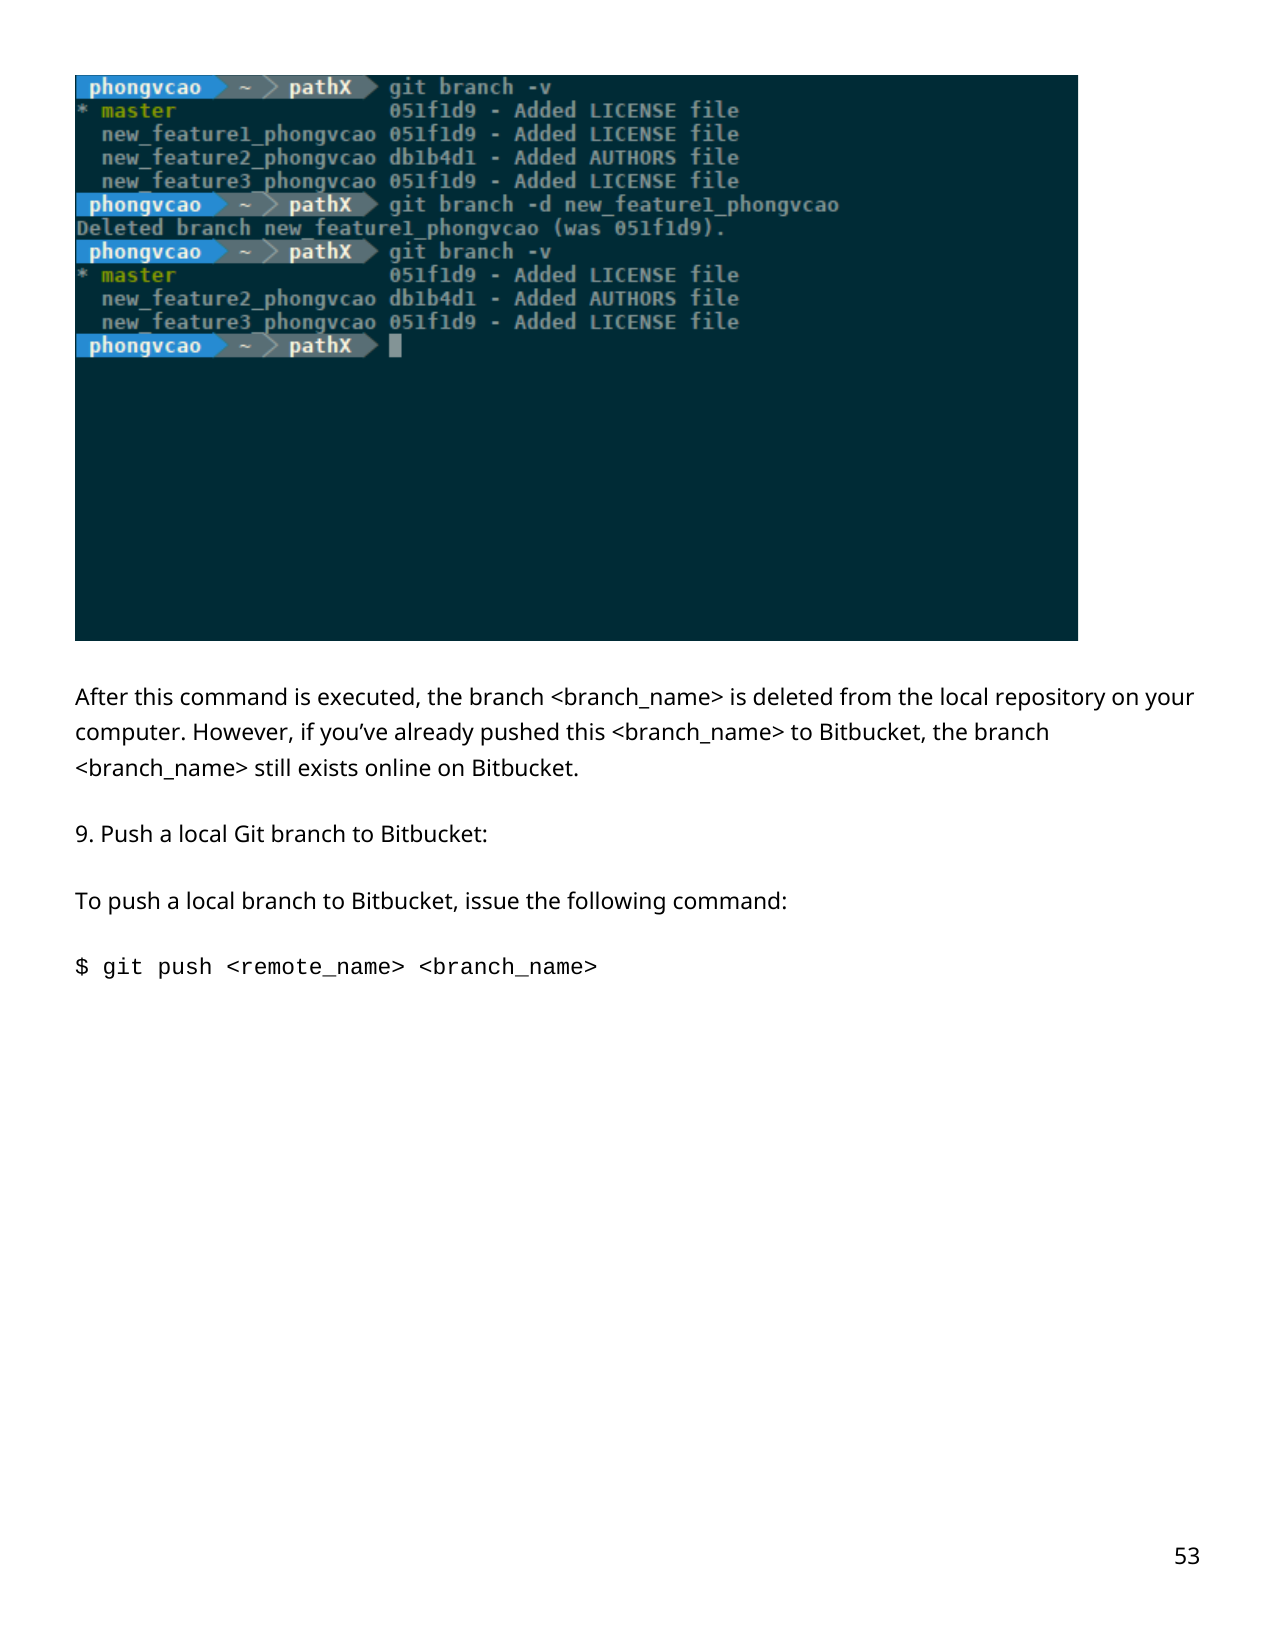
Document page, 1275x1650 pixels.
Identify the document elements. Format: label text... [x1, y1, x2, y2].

picture [804, 201, 813, 211]
picture [365, 224, 376, 235]
picture [417, 151, 426, 164]
picture [404, 174, 413, 188]
picture [241, 174, 251, 188]
picture [154, 124, 163, 141]
picture [241, 151, 250, 164]
picture [591, 174, 601, 188]
picture [515, 148, 576, 164]
picture [152, 107, 176, 117]
picture [102, 107, 138, 117]
picture [515, 124, 576, 141]
picture [728, 107, 739, 117]
picture [491, 248, 500, 258]
picture [165, 318, 188, 329]
picture [241, 315, 251, 329]
picture [404, 104, 413, 117]
picture [454, 248, 464, 258]
picture [604, 315, 612, 329]
picture [640, 127, 676, 141]
picture [640, 174, 676, 188]
picture [466, 83, 500, 94]
picture [265, 124, 338, 145]
picture [628, 104, 676, 117]
picture [417, 315, 426, 329]
picture [416, 127, 426, 141]
picture [152, 271, 163, 282]
picture [416, 80, 425, 94]
picture [716, 124, 726, 141]
picture [417, 292, 426, 305]
picture [467, 151, 476, 164]
picture [227, 154, 239, 164]
picture [515, 101, 576, 117]
picture [417, 104, 426, 117]
picture [191, 292, 200, 305]
text 9. Push a local Git branch to Bitbucket: [75, 818, 1200, 850]
picture [216, 177, 239, 188]
picture [591, 315, 601, 329]
picture [590, 151, 626, 164]
picture [728, 271, 739, 282]
picture [628, 292, 676, 305]
picture [816, 201, 839, 211]
picture [404, 201, 413, 211]
picture [216, 130, 239, 141]
picture [103, 318, 139, 329]
picture [191, 151, 200, 164]
picture [428, 289, 464, 305]
picture [628, 201, 651, 211]
picture [379, 224, 401, 235]
picture [341, 318, 350, 329]
picture [515, 289, 576, 305]
picture [515, 171, 576, 188]
picture [728, 154, 739, 164]
picture [115, 224, 126, 235]
picture [429, 265, 438, 282]
picture [615, 268, 625, 282]
picture [203, 295, 213, 305]
picture [704, 271, 714, 282]
picture [252, 148, 339, 169]
picture [692, 289, 701, 305]
picture [717, 148, 725, 164]
picture [404, 83, 414, 94]
picture [717, 101, 725, 117]
picture [728, 177, 739, 188]
picture [442, 104, 451, 117]
picture [440, 195, 451, 211]
picture [78, 104, 88, 112]
picture [591, 224, 600, 235]
picture [404, 268, 413, 282]
picture [353, 130, 376, 141]
picture [328, 224, 351, 235]
picture [165, 130, 188, 141]
picture [390, 174, 401, 188]
picture [692, 101, 701, 117]
picture [717, 289, 725, 305]
picture [166, 271, 176, 282]
picture [628, 127, 638, 141]
picture [390, 104, 401, 117]
picture [628, 174, 638, 188]
picture [604, 127, 612, 141]
picture [77, 171, 378, 235]
picture [690, 201, 701, 211]
picture [453, 312, 476, 329]
text After this command is executed, the branch <branch_name> is deleted from the local repository on your computer. However, if you’ve already pushed this <branch_name> to Bitbucket, the branch <branch_name> still exists online on Bitbucket. [75, 644, 1200, 783]
picture [541, 248, 551, 258]
picture [103, 154, 139, 164]
picture [715, 195, 801, 216]
picture [591, 104, 601, 117]
picture [429, 124, 438, 141]
picture [716, 171, 726, 188]
picture [428, 148, 464, 164]
picture [353, 295, 376, 305]
picture [704, 318, 714, 329]
picture [453, 265, 476, 282]
picture [77, 312, 378, 357]
picture [515, 312, 576, 329]
picture [191, 174, 200, 188]
picture [390, 201, 401, 216]
picture [103, 177, 139, 188]
picture [704, 198, 714, 211]
picture [454, 201, 464, 211]
picture [704, 130, 714, 141]
picture [590, 292, 626, 305]
picture [615, 315, 625, 329]
picture [191, 315, 200, 329]
picture [442, 174, 451, 188]
picture [716, 312, 725, 329]
picture [241, 292, 250, 305]
picture [728, 295, 739, 305]
picture [678, 218, 701, 235]
picture [440, 77, 451, 94]
picture [503, 195, 514, 211]
picture [203, 130, 213, 141]
picture [353, 154, 376, 164]
picture [241, 127, 251, 141]
picture [390, 315, 401, 329]
picture [453, 101, 476, 117]
picture [728, 318, 739, 329]
picture [442, 127, 451, 141]
picture [203, 177, 213, 188]
picture [442, 315, 451, 329]
picture [604, 268, 612, 282]
picture [429, 101, 438, 117]
picture [453, 171, 476, 188]
picture [417, 174, 426, 188]
picture [404, 127, 413, 141]
picture [654, 198, 663, 211]
picture [642, 221, 651, 235]
picture [654, 218, 663, 235]
picture [516, 224, 539, 235]
picture [704, 177, 714, 188]
picture [453, 124, 476, 141]
picture [704, 154, 714, 164]
picture [704, 107, 714, 117]
picture [728, 130, 739, 141]
picture [591, 268, 601, 282]
picture [692, 124, 701, 141]
picture [353, 318, 376, 329]
picture [390, 248, 401, 263]
picture [503, 242, 514, 258]
picture [341, 130, 350, 141]
picture [704, 295, 714, 305]
picture [628, 268, 638, 282]
picture [154, 171, 163, 188]
picture [503, 224, 512, 235]
picture [203, 224, 237, 235]
picture [404, 248, 413, 258]
picture [616, 195, 626, 211]
picture [667, 221, 676, 235]
picture [503, 77, 514, 94]
picture [165, 177, 188, 188]
picture [454, 83, 464, 94]
picture [154, 312, 163, 329]
picture [429, 312, 438, 329]
picture [442, 268, 451, 282]
picture [341, 154, 350, 164]
picture [404, 315, 413, 329]
picture [428, 218, 501, 239]
picture [390, 83, 401, 98]
picture [103, 130, 139, 141]
picture [665, 201, 676, 211]
picture [154, 148, 163, 164]
picture [390, 127, 401, 141]
picture [390, 268, 401, 282]
picture [129, 221, 137, 235]
picture [216, 295, 226, 305]
picture [541, 83, 551, 94]
picture [216, 154, 226, 164]
picture [191, 127, 200, 141]
picture [640, 315, 676, 329]
picture [78, 268, 87, 277]
picture [102, 271, 138, 282]
picture [416, 245, 425, 258]
picture [389, 334, 401, 357]
picture [390, 148, 414, 164]
picture [692, 312, 701, 329]
picture [465, 201, 489, 211]
picture [341, 295, 350, 305]
picture [615, 127, 625, 141]
picture [77, 238, 378, 263]
picture [515, 265, 576, 282]
picture [154, 289, 163, 305]
picture [77, 75, 378, 99]
picture [354, 221, 362, 235]
picture [139, 104, 150, 117]
picture [692, 171, 701, 188]
picture [591, 127, 601, 141]
picture [252, 289, 339, 310]
picture [615, 104, 625, 117]
picture [465, 248, 489, 258]
picture [565, 224, 589, 235]
picture [165, 154, 188, 164]
picture [227, 295, 239, 305]
picture [341, 177, 350, 188]
picture [265, 224, 301, 235]
picture [440, 242, 451, 258]
picture [629, 221, 639, 235]
picture [706, 218, 711, 236]
picture [139, 268, 150, 282]
picture [604, 174, 612, 188]
picture [604, 104, 612, 117]
picture [692, 148, 701, 164]
picture [628, 151, 676, 164]
picture [404, 221, 413, 235]
picture [467, 292, 476, 305]
picture [390, 289, 414, 305]
picture [692, 265, 701, 282]
picture [555, 218, 561, 236]
picture [103, 295, 139, 305]
picture [77, 221, 101, 235]
picture [540, 195, 551, 211]
text To push a local branch to Bitbucket, issue the following command: $ git push <remote_name> <branch_name> [75, 884, 1200, 982]
picture [566, 201, 602, 211]
picture [203, 318, 213, 329]
picture [615, 174, 625, 188]
picture [203, 154, 213, 164]
picture [640, 268, 676, 282]
picture [165, 295, 188, 305]
picture [679, 201, 689, 211]
picture [615, 221, 626, 235]
picture [491, 201, 500, 211]
picture [628, 315, 638, 329]
picture [216, 318, 239, 329]
picture [417, 268, 426, 282]
picture [716, 265, 725, 282]
picture [429, 171, 438, 188]
picture [353, 177, 376, 188]
picture [416, 198, 425, 211]
